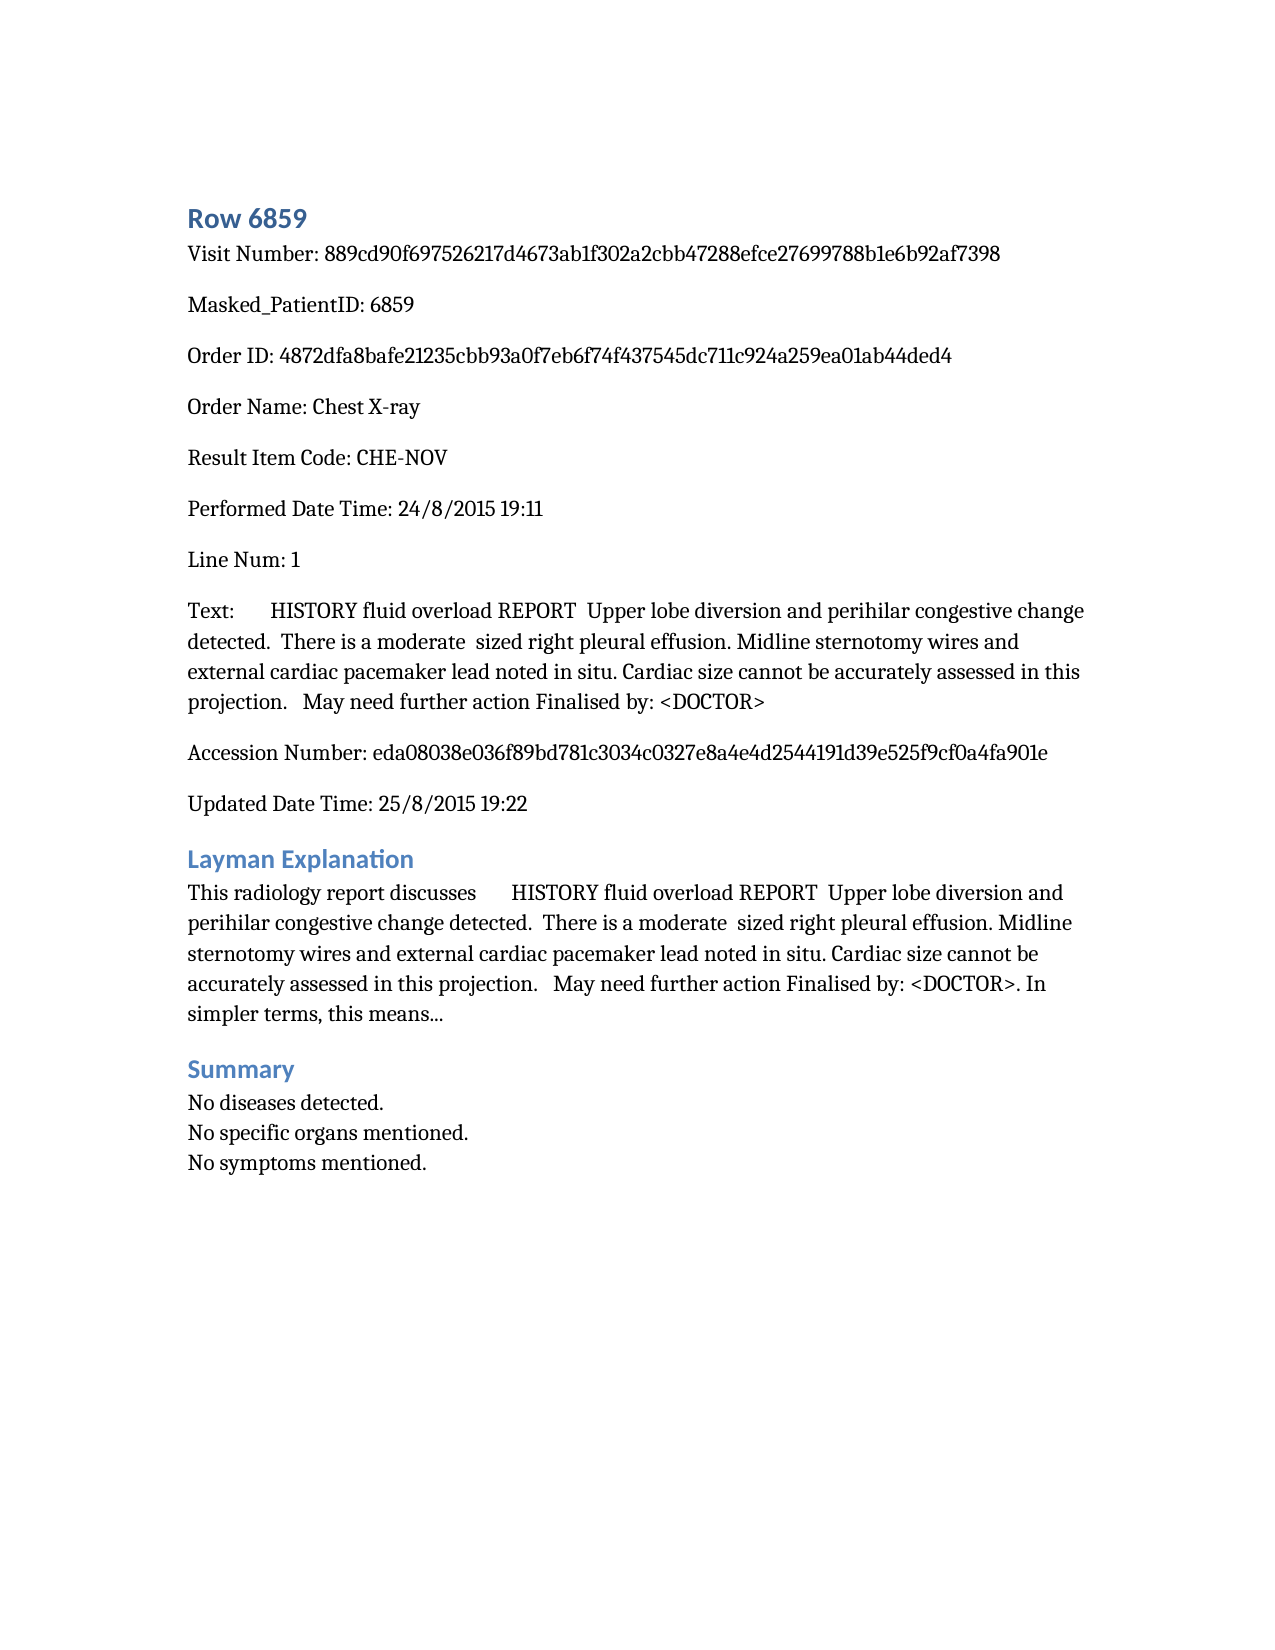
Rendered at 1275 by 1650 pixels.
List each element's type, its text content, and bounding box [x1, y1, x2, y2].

subtitle Summary [187, 1052, 1087, 1085]
text Accession Number: eda08038e036f89bd781c3034c0327e8a4e4d2544191d39e525f9cf0a4fa901e [187, 740, 1087, 766]
subtitle Layman Explanation [187, 842, 1087, 875]
text This radiology report discusses HISTORY fluid overload REPORT Upper lobe diversion and perihilar congestive change detected. There is a moderate sized right pleural effusion. Midline sternotomy wires and external cardiac pacemaker lead noted in situ. Cardiac size cannot be accurately assessed in this projection. May need further action Finalised by: <DOCTOR>. In simpler terms, this means... [187, 880, 1087, 1027]
text Order ID: 4872dfa8bafe21235cbb93a0f7eb6f74f437545dc711c924a259ea01ab44ded4 [187, 343, 1087, 369]
subtitle Row 6859 [187, 200, 1087, 236]
text Visit Number: 889cd90f697526217d4673ab1f302a2cbb47288efce27699788b1e6b92af7398 [187, 241, 1087, 267]
text Masked_PatientID: 6859 [187, 292, 1087, 318]
text No diseases detected. No specific organs mentioned. No symptoms mentioned. [187, 1090, 1087, 1176]
text Order Name: Chest X-ray [187, 394, 1087, 420]
text Line Num: 1 [187, 547, 1087, 573]
text Result Item Code: CHE-NOV [187, 445, 1087, 471]
text Text: HISTORY fluid overload REPORT Upper lobe diversion and perihilar congestive change detected. There is a moderate sized right pleural effusion. Midline sternotomy wires and external cardiac pacemaker lead noted in situ. Cardiac size cannot be accurately assessed in this projection. May need further action Finalised by: <DOCTOR> [187, 598, 1087, 715]
text Performed Date Time: 24/8/2015 19:11 [187, 496, 1087, 522]
text Updated Date Time: 25/8/2015 19:22 [187, 791, 1087, 817]
